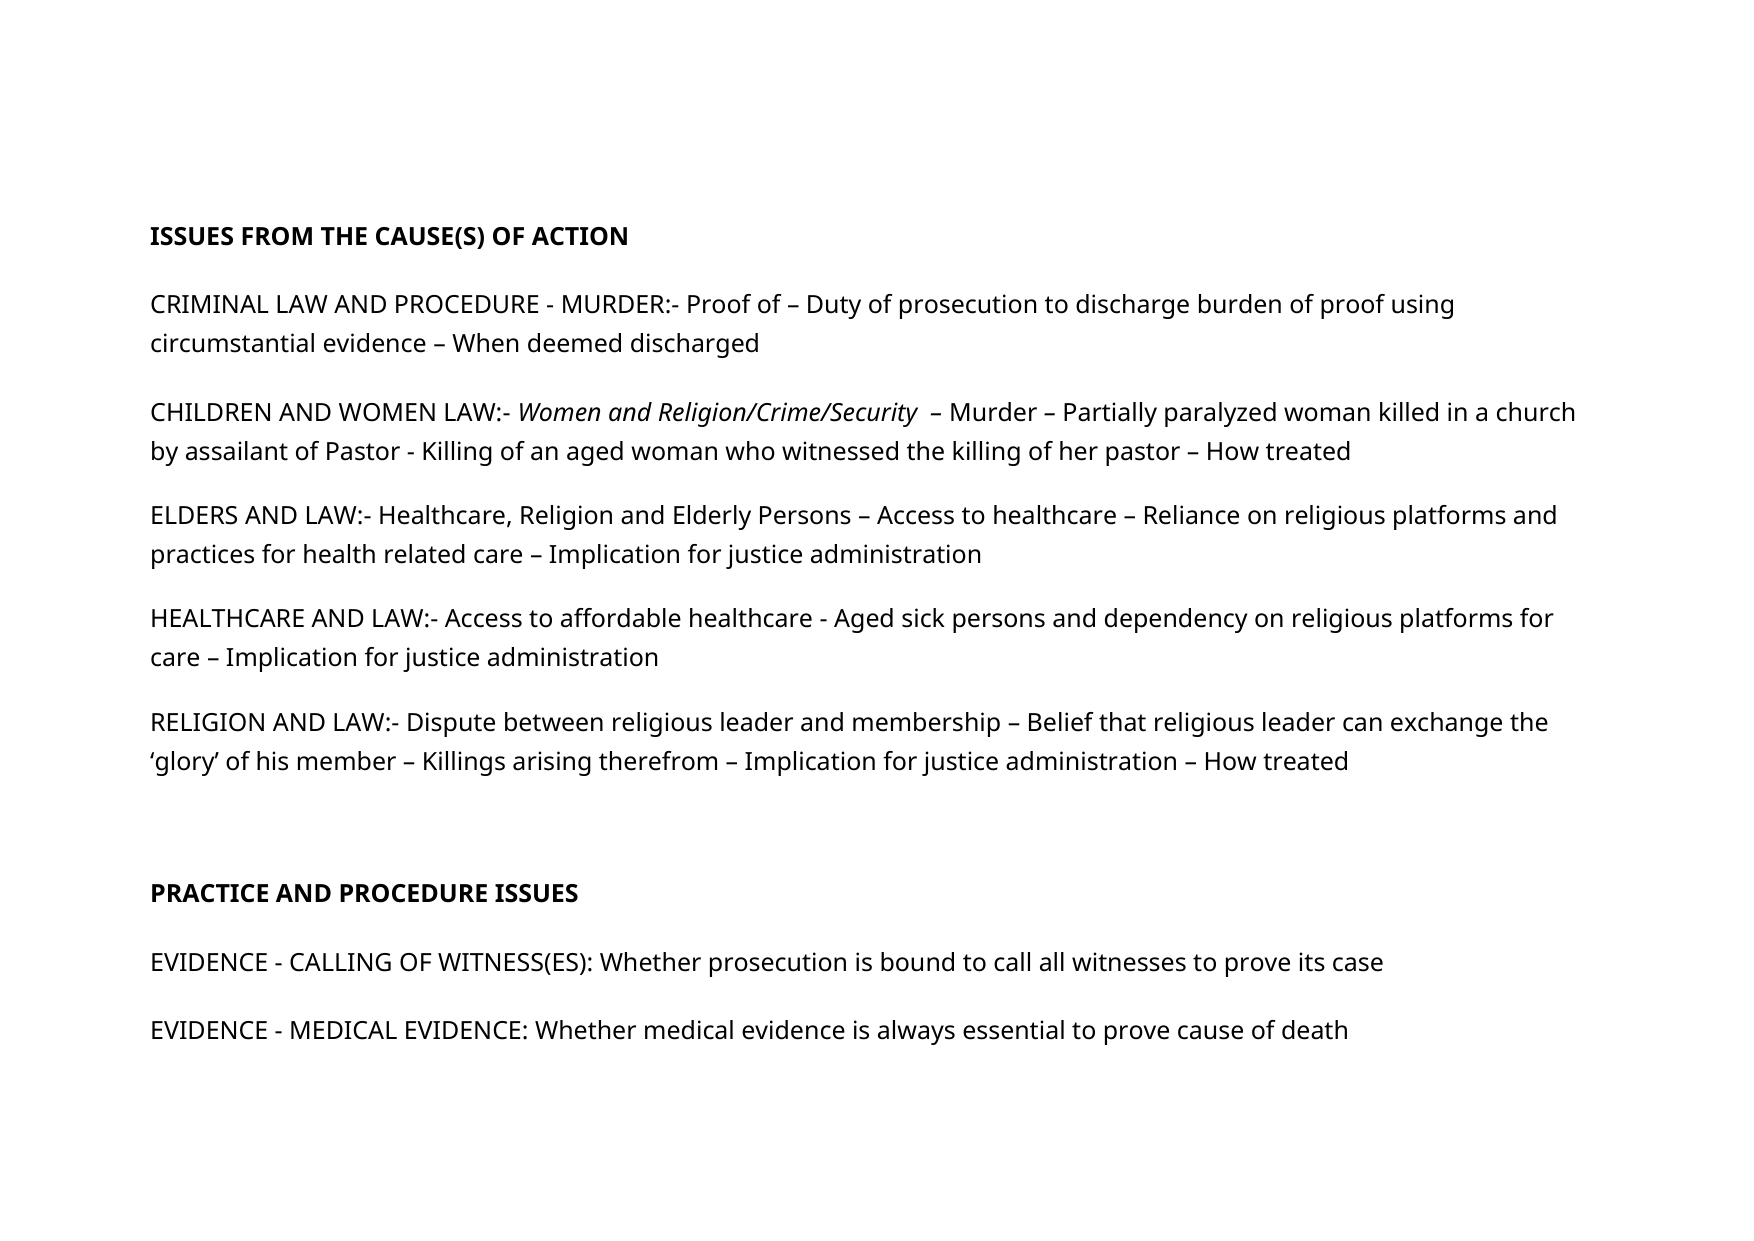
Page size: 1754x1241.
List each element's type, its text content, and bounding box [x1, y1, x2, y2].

text EVIDENCE - CALLING OF WITNESS(ES): Whether prosecution is bound to call all witnesses to prove its case [150, 944, 1604, 978]
text ISSUES FROM THE CAUSE(S) OF ACTION [150, 218, 1604, 252]
text PRACTICE AND PROCEDURE ISSUES [150, 876, 1604, 910]
text HEALTHCARE AND LAW:- Access to affordable healthcare - Aged sick persons and dependency on religious platforms for care – Implication for justice administration [150, 601, 1604, 674]
text ELDERS AND LAW:- Healthcare, Religion and Elderly Persons – Access to healthcare – Reliance on religious platforms and practices for health related care – Implication for justice administration [150, 497, 1604, 571]
text CRIMINAL LAW AND PROCEDURE - MURDER:- Proof of – Duty of prosecution to discharge burden of proof using circumstantial evidence – When deemed discharged [150, 287, 1604, 360]
text EVIDENCE - MEDICAL EVIDENCE: Whether medical evidence is always essential to prove cause of death [150, 1012, 1604, 1047]
text CHILDREN AND WOMEN LAW:- Women and Religion/Crime/Security – Murder – Partially paralyzed woman killed in a church by assailant of Pastor - Killing of an aged woman who witnessed the killing of her pastor – How treated [150, 394, 1604, 467]
text RELIGION AND LAW:- Dispute between religious leader and membership – Belief that religious leader can exchange the ‘glory’ of his member – Killings arising therefrom – Implication for justice administration – How treated [150, 704, 1604, 777]
